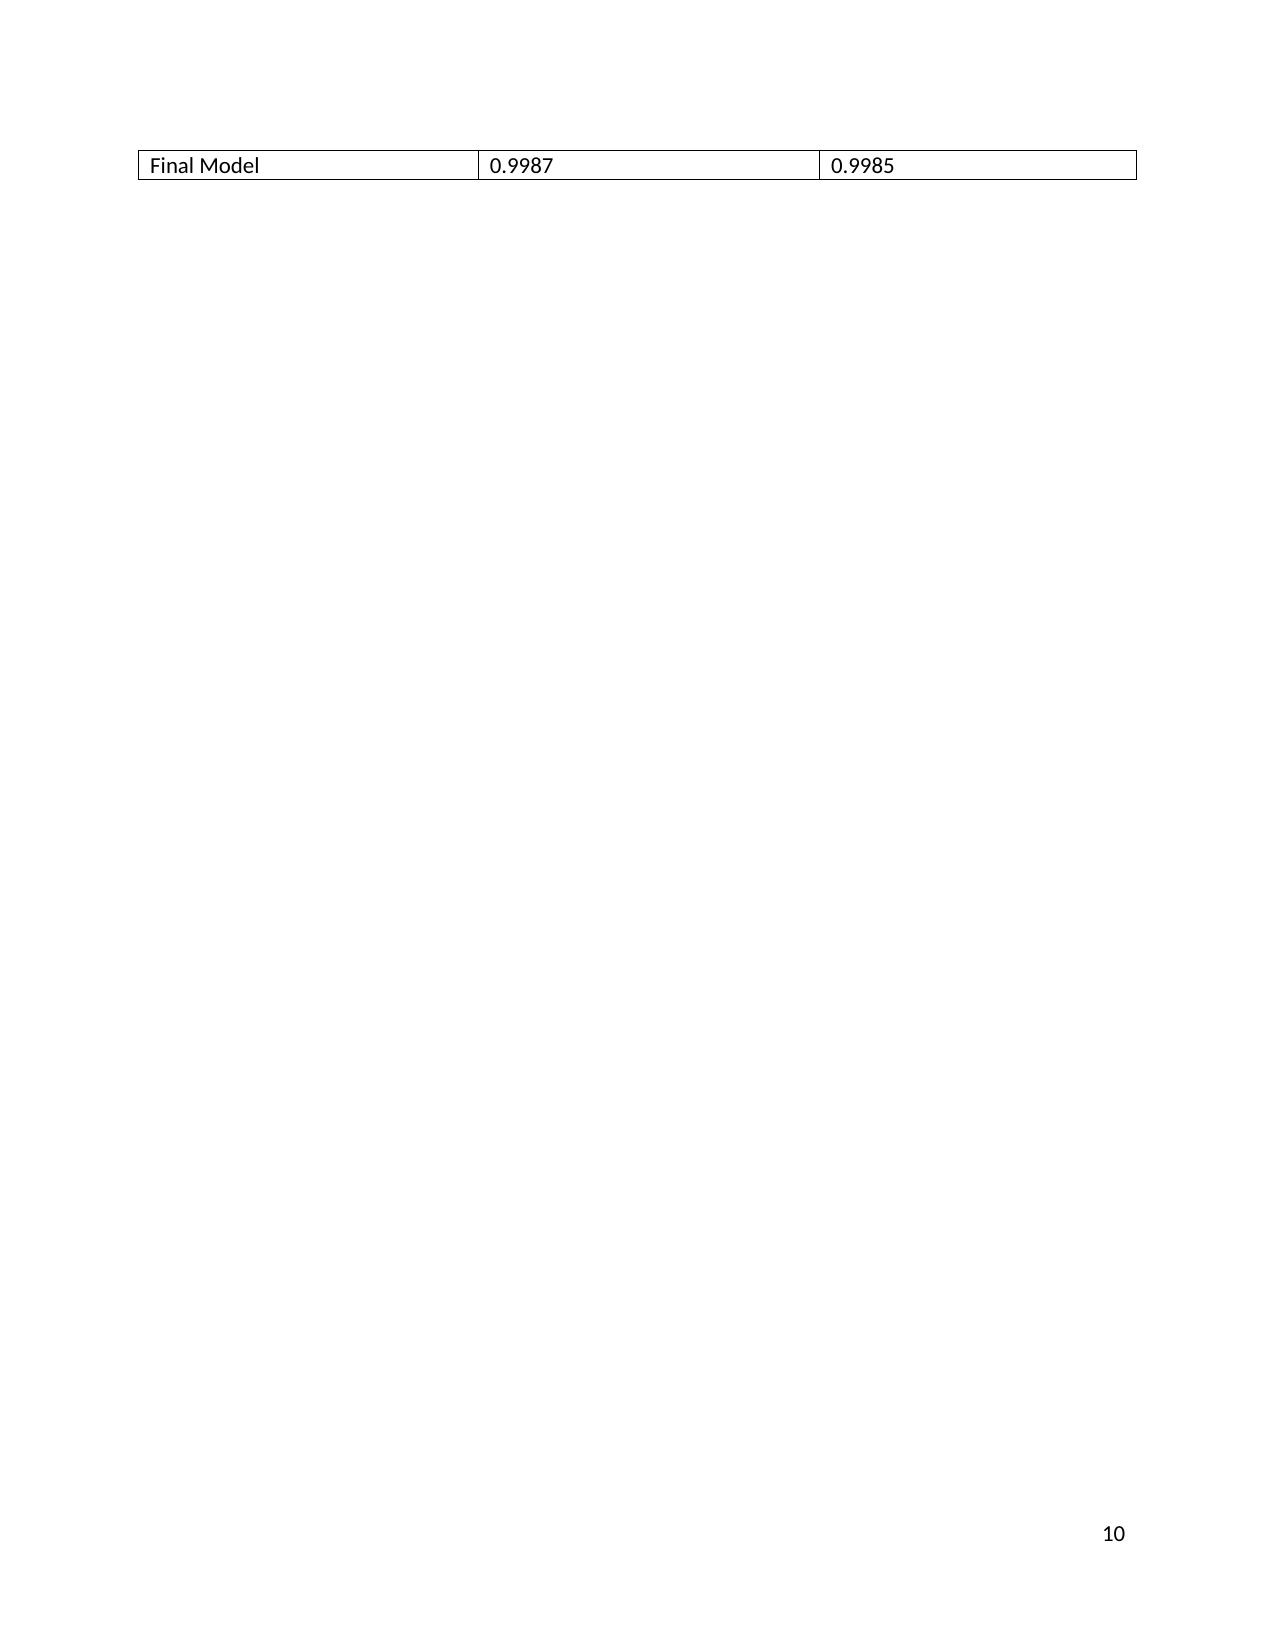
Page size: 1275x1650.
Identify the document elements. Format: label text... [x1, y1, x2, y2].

table_cell 0.9985 [820, 151, 1136, 179]
table_cell Final Model [139, 151, 478, 179]
table_cell 0.9987 [479, 151, 819, 179]
